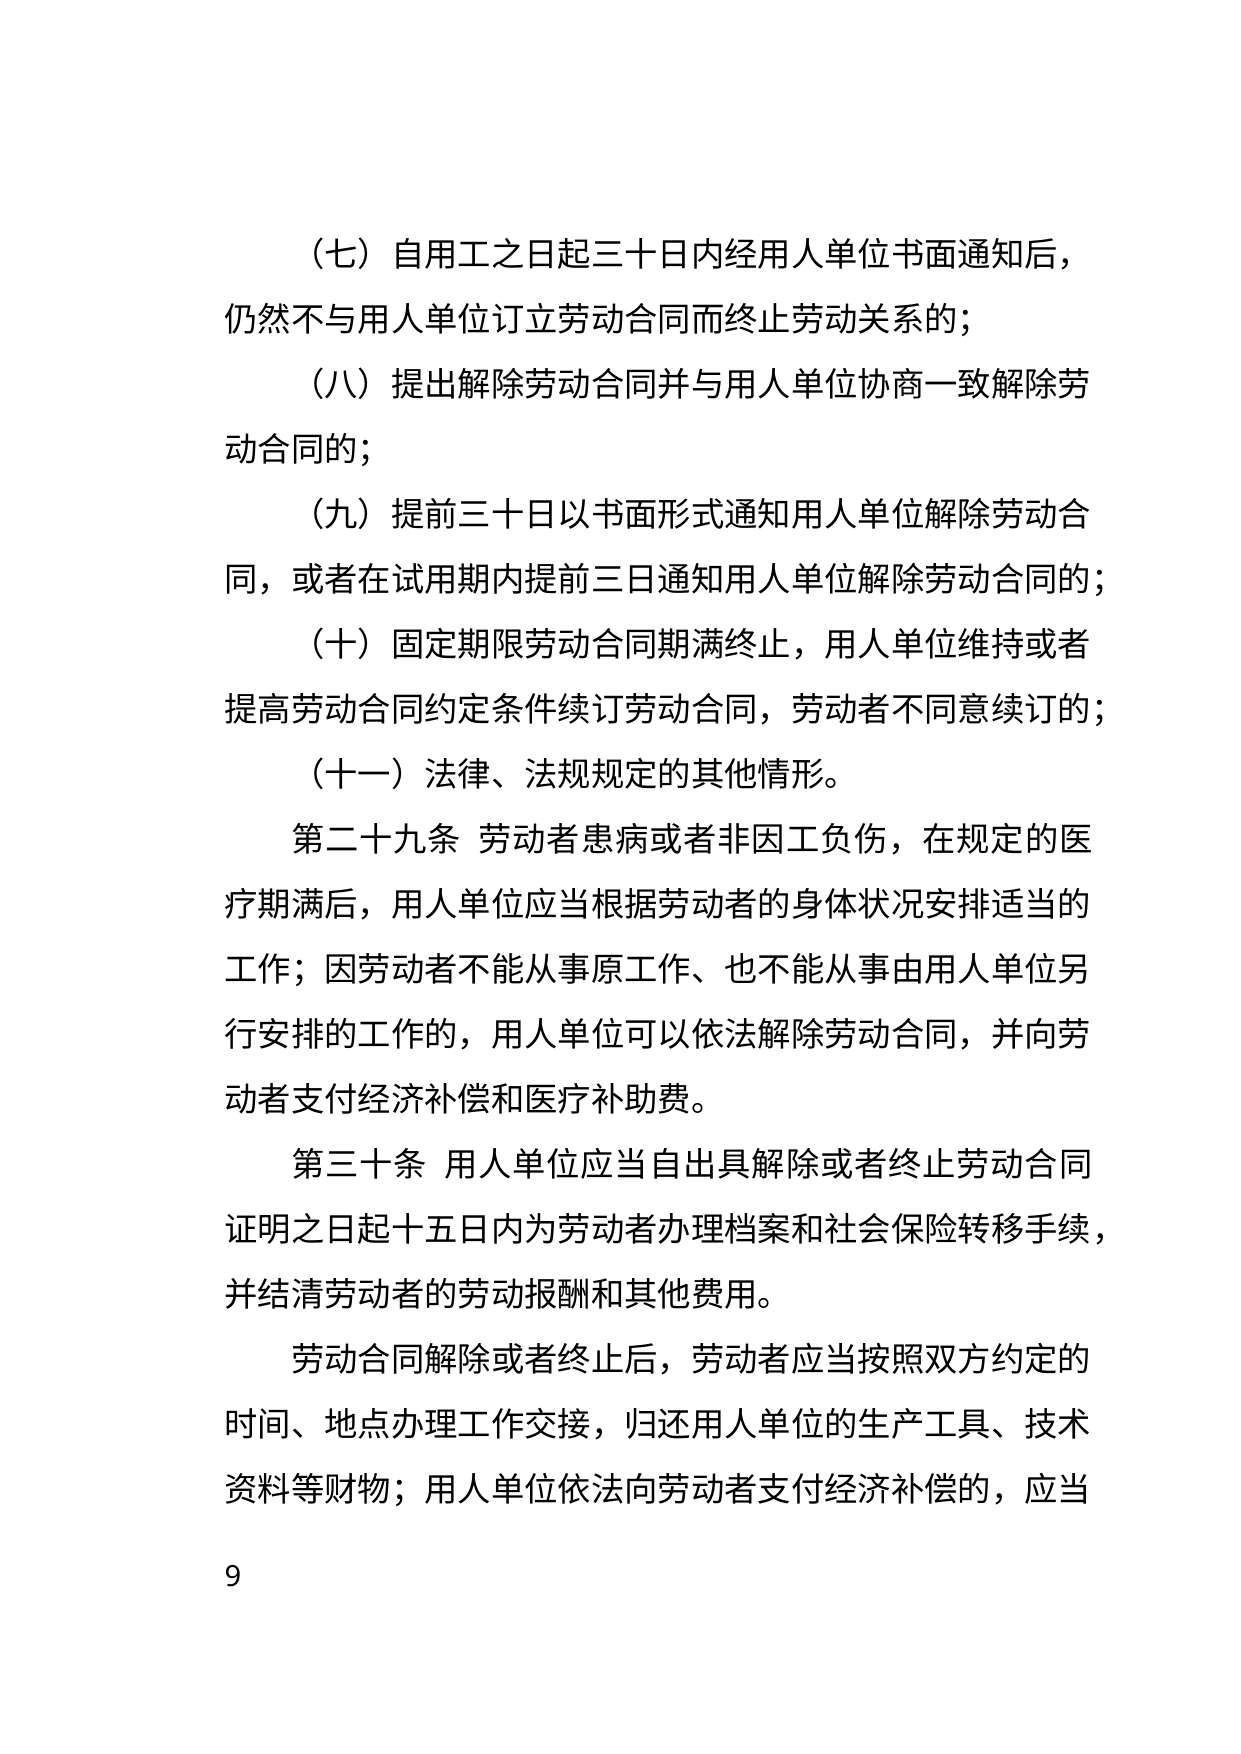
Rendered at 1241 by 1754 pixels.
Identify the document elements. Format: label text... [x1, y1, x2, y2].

text （八）提出解除劳动合同并与用人单位协商一致解除劳动合同的； [224, 349, 1093, 479]
text 第二十九条 劳动者患病或者非因工负伤，在规定的医疗期满后，用人单位应当根据劳动者的身体状况安排适当的工作；因劳动者不能从事原工作、也不能从事由用人单位另行安排的工作的，用人单位可以依法解除劳动合同，并向劳动者支付经济补偿和医疗补助费。 [224, 804, 1093, 1129]
text （七）自用工之日起三十日内经用人单位书面通知后，仍然不与用人单位订立劳动合同而终止劳动关系的； [224, 219, 1093, 349]
text （十一）法律、法规规定的其他情形。 [224, 739, 1093, 804]
text 第三十条 用人单位应当自出具解除或者终止劳动合同证明之日起十五日内为劳动者办理档案和社会保险转移手续，并结清劳动者的劳动报酬和其他费用。 [224, 1129, 1093, 1324]
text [224, 1324, 1093, 1519]
text （九）提前三十日以书面形式通知用人单位解除劳动合同，或者在试用期内提前三日通知用人单位解除劳动合同的； [224, 479, 1093, 609]
text （十）固定期限劳动合同期满终止，用人单位维持或者提高劳动合同约定条件续订劳动合同，劳动者不同意续订的； [224, 609, 1093, 739]
